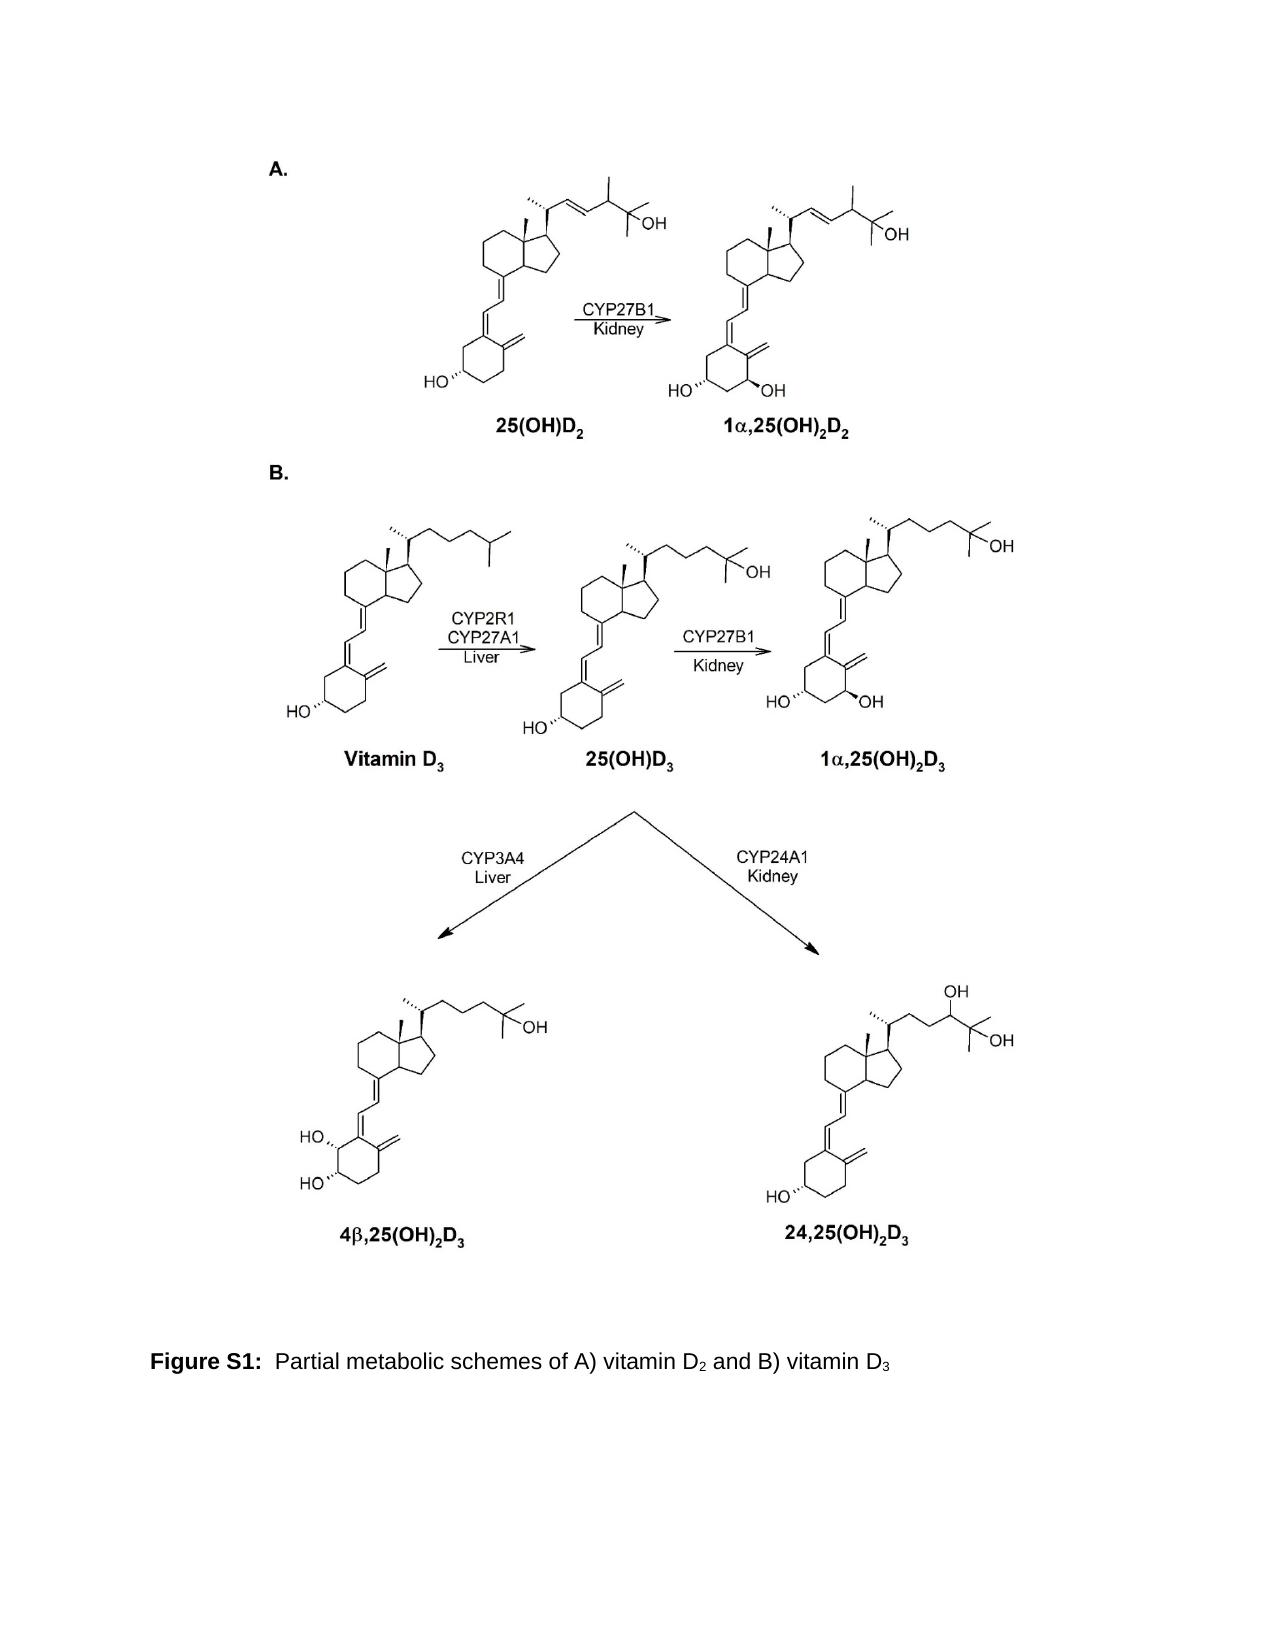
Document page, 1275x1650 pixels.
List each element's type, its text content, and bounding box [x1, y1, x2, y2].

picture [261, 150, 1014, 1258]
text Figure S1: Partial metabolic schemes of A) vitamin D2 and B) vitamin D3 [150, 1348, 1125, 1374]
